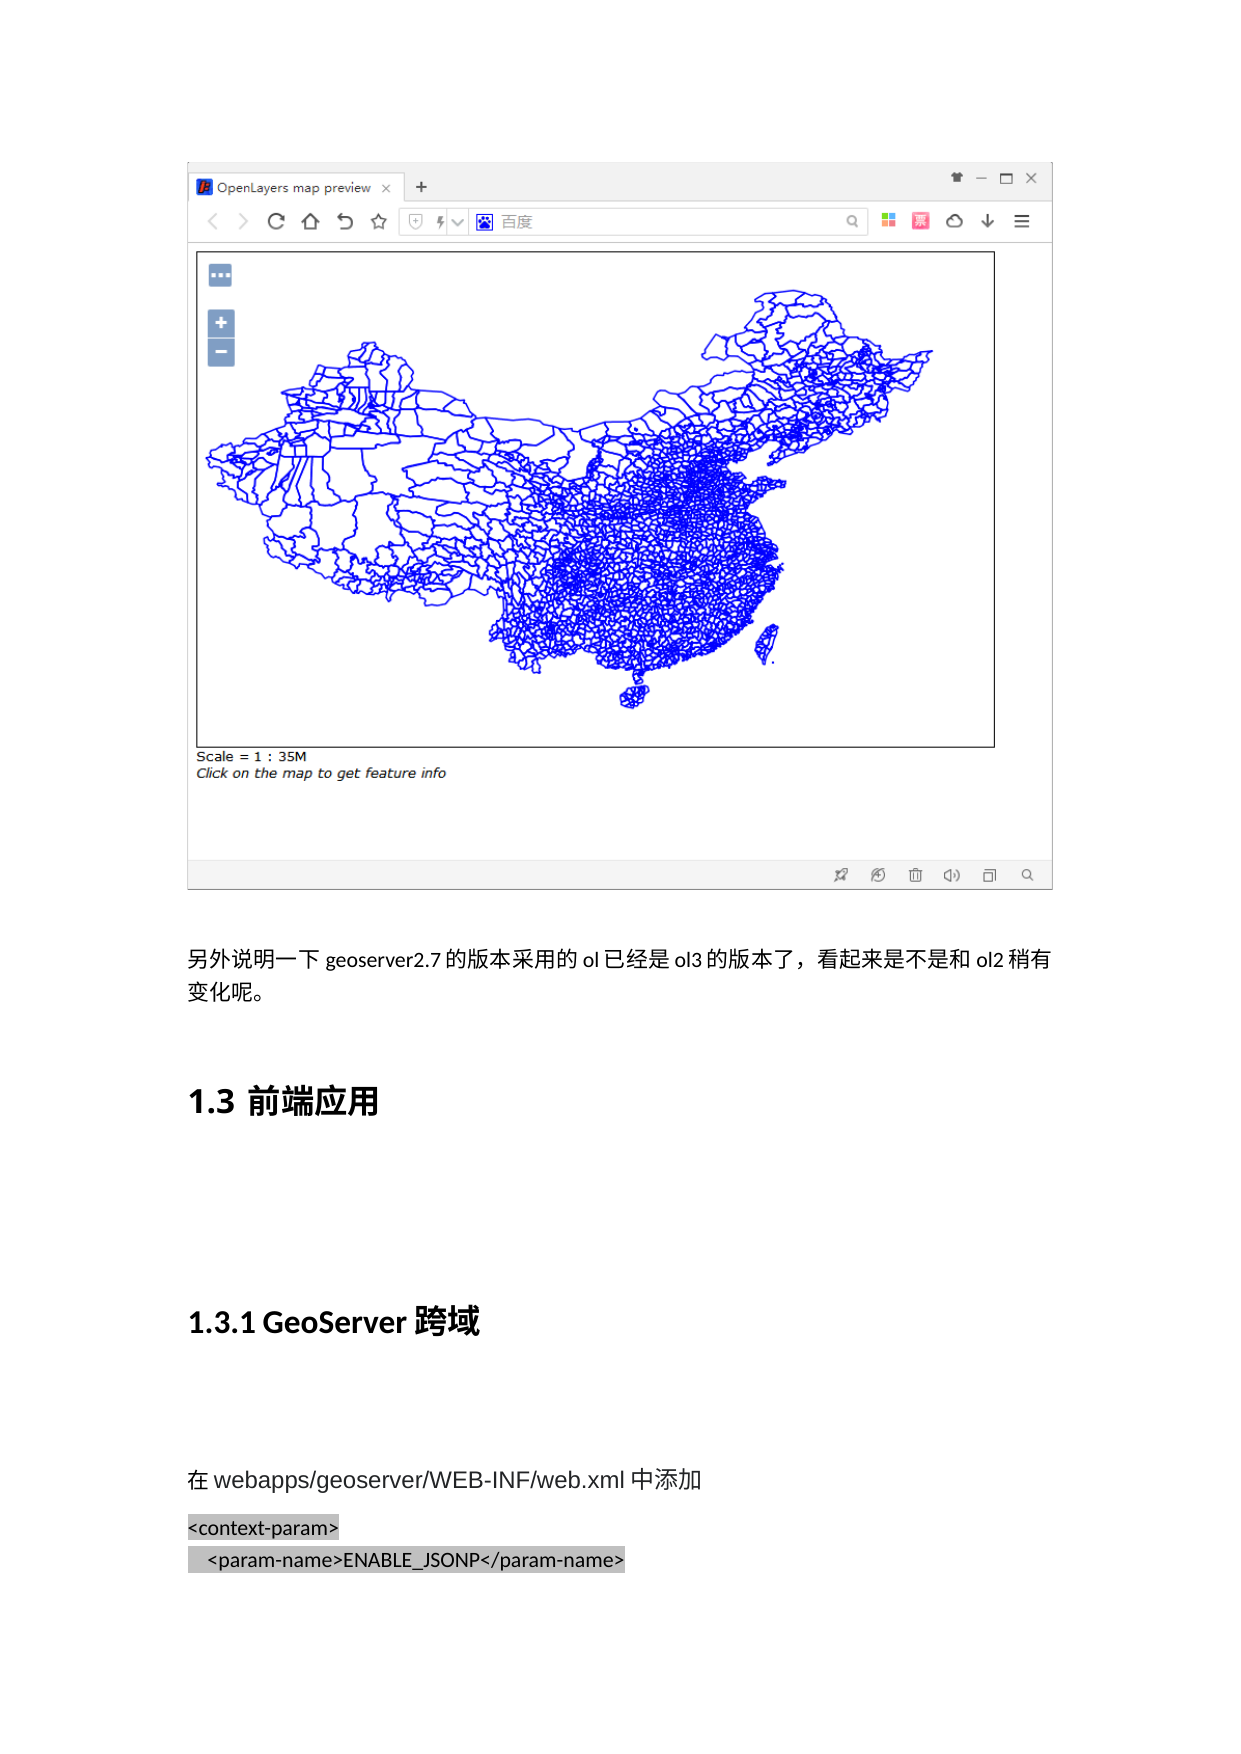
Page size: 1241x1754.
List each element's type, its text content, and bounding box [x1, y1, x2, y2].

picture [187, 162, 1053, 890]
text <context-param> [187, 1511, 1053, 1543]
subtitle 前端应用 [187, 1067, 1053, 1132]
subtitle GeoServer跨域 [187, 1286, 1053, 1351]
text 另外说明一下 geoserver2.7的版本采用的ol已经是ol3的版本了，看起来是不是和ol2稍有变化呢。 [187, 942, 1053, 1007]
text 在webapps/geoserver/WEB-INF/web.xml中添加 [187, 1446, 1053, 1511]
text <param-name>ENABLE_JSONP</param-name> [187, 1543, 1053, 1576]
